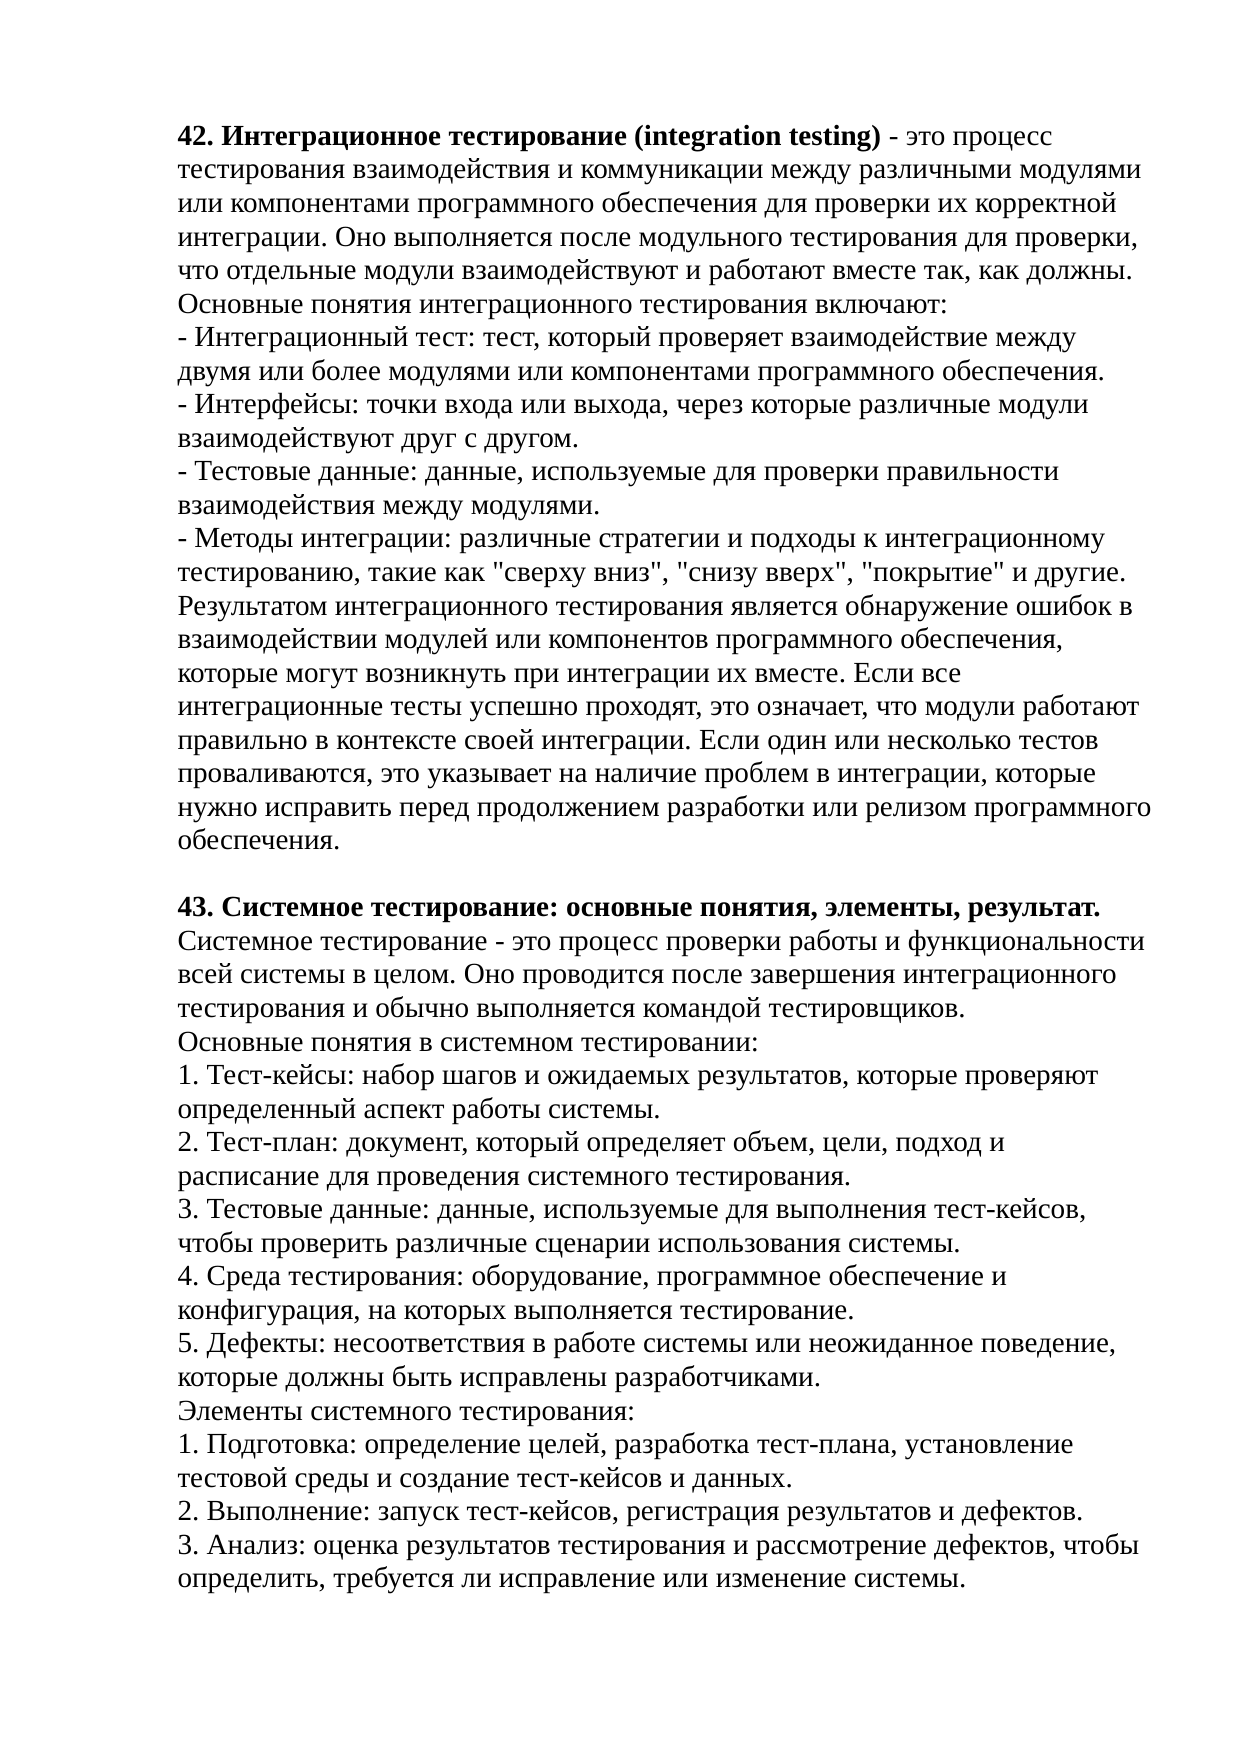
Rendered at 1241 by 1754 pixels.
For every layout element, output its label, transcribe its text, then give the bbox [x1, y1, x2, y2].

text 3. Анализ: оценка результатов тестирования и рассмотрение дефектов, чтобы определить, требуется ли исправление или изменение системы. [177, 1527, 1152, 1594]
text 42. Интеграционное тестирование (integration testing) - это процесс тестирования взаимодействия и коммуникации между различными модулями или компонентами программного обеспечения для проверки их корректной интеграции. Оно выполняется после модульного тестирования для проверки, что отдельные модули взаимодействуют и работают вместе так, как должны. [177, 118, 1152, 286]
text Основные понятия интеграционного тестирования включают: [177, 286, 1152, 319]
text - Интеграционный тест: тест, который проверяет взаимодействие между двумя или более модулями или компонентами программного обеспечения. [177, 319, 1152, 386]
text - Методы интеграции: различные стратегии и подходы к интеграционному тестированию, такие как "сверху вниз", "снизу вверх", "покрытие" и другие. [177, 521, 1152, 588]
text Элементы системного тестирования: [177, 1393, 1152, 1426]
text 3. Тестовые данные: данные, используемые для выполнения тест-кейсов, чтобы проверить различные сценарии использования системы. [177, 1191, 1152, 1258]
text - Интерфейсы: точки входа или выхода, через которые различные модули взаимодействуют друг с другом. [177, 386, 1152, 453]
text 2. Выполнение: запуск тест-кейсов, регистрация результатов и дефектов. [177, 1493, 1152, 1527]
text 1. Подготовка: определение целей, разработка тест-плана, установление тестовой среды и создание тест-кейсов и данных. [177, 1426, 1152, 1493]
text 1. Тест-кейсы: набор шагов и ожидаемых результатов, которые проверяют определенный аспект работы системы. [177, 1057, 1152, 1124]
text 2. Тест-план: документ, который определяет объем, цели, подход и расписание для проведения системного тестирования. [177, 1124, 1152, 1191]
text - Тестовые данные: данные, используемые для проверки правильности взаимодействия между модулями. [177, 453, 1152, 521]
text 4. Среда тестирования: оборудование, программное обеспечение и конфигурация, на которых выполняется тестирование. [177, 1258, 1152, 1326]
text Системное тестирование - это процесс проверки работы и функциональности всей системы в целом. Оно проводится после завершения интеграционного тестирования и обычно выполняется командой тестировщиков. [177, 923, 1152, 1024]
text Основные понятия в системном тестировании: [177, 1024, 1152, 1057]
text 43. Системное тестирование: основные понятия, элементы, результат. [177, 889, 1152, 923]
text Результатом интеграционного тестирования является обнаружение ошибок в взаимодействии модулей или компонентов программного обеспечения, которые могут возникнуть при интеграции их вместе. Если все интеграционные тесты успешно проходят, это означает, что модули работают правильно в контексте своей интеграции. Если один или несколько тестов проваливаются, это указывает на наличие проблем в интеграции, которые нужно исправить перед продолжением разработки или релизом программного обеспечения. [177, 588, 1152, 856]
text 5. Дефекты: несоответствия в работе системы или неожиданное поведение, которые должны быть исправлены разработчиками. [177, 1326, 1152, 1393]
